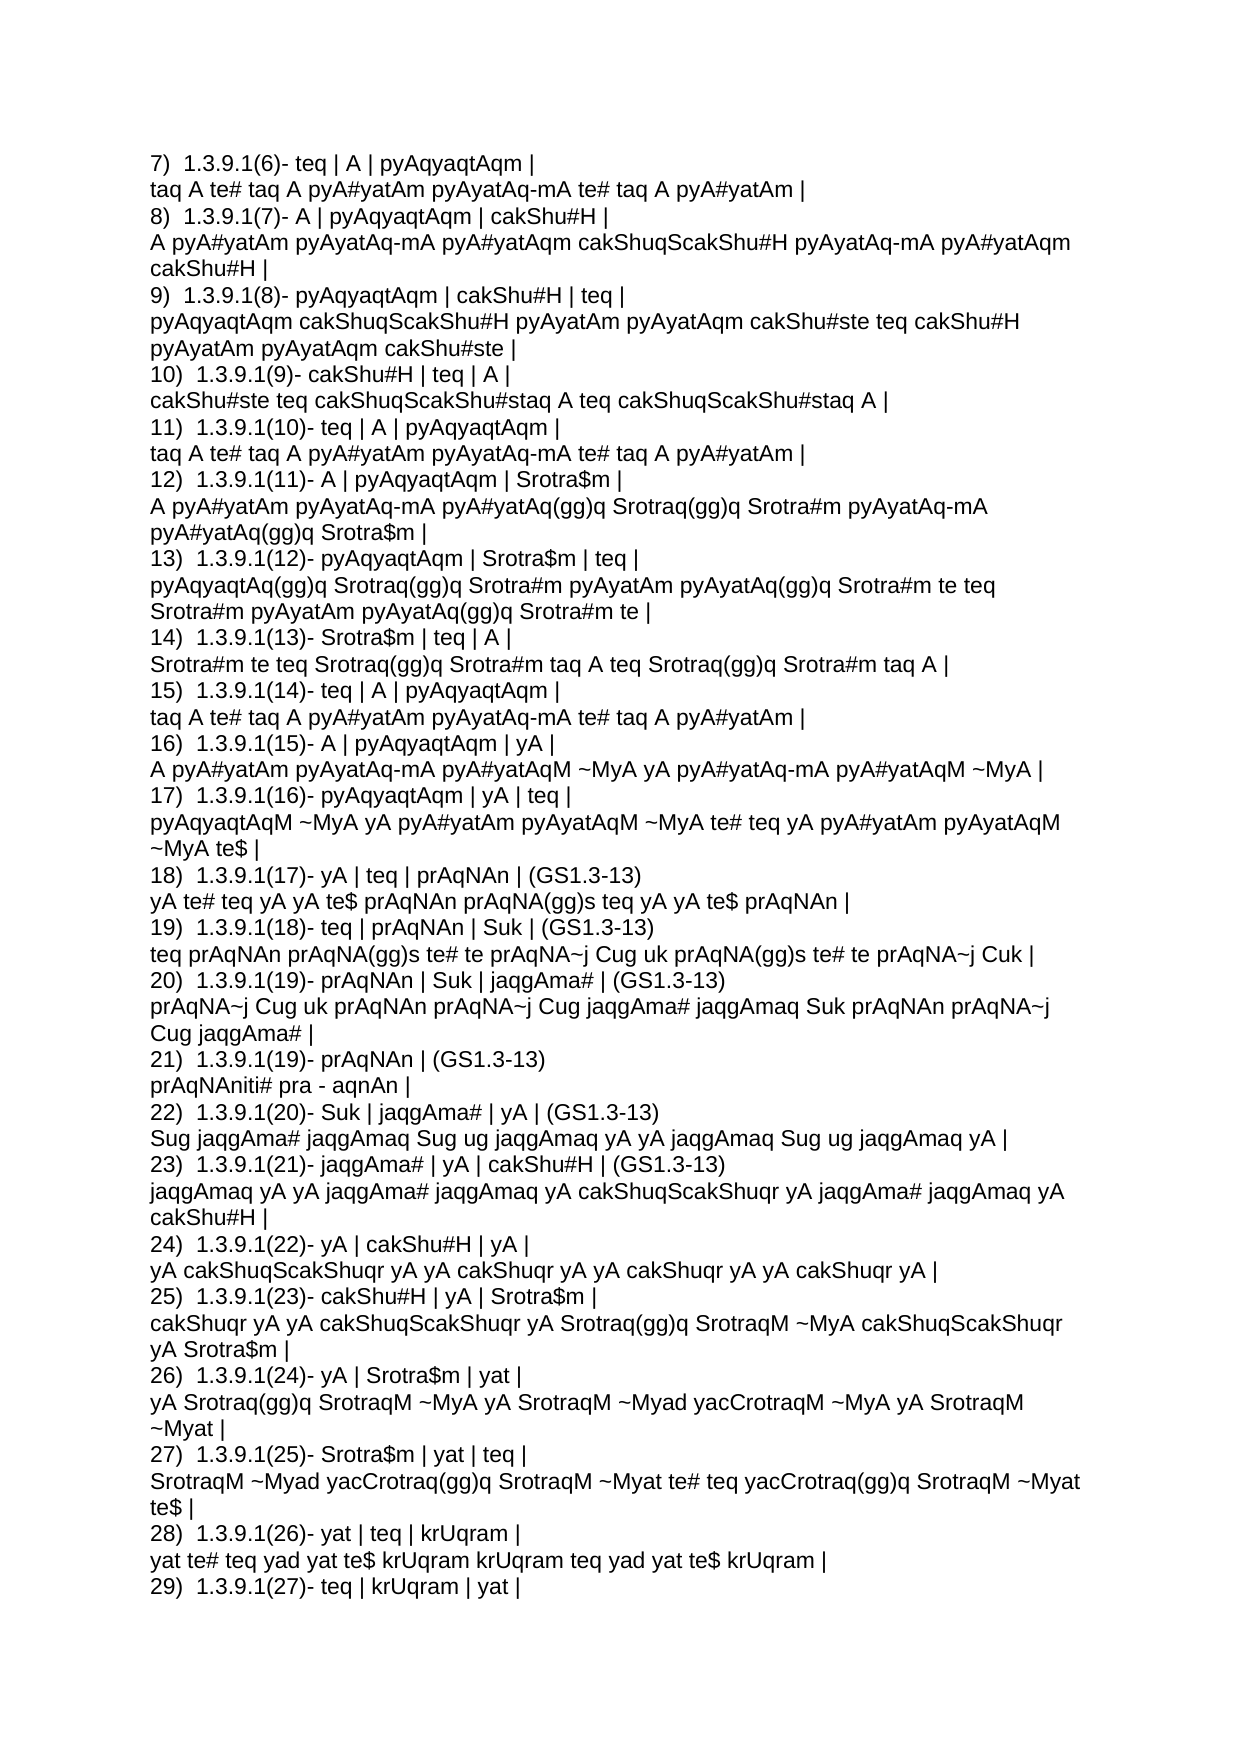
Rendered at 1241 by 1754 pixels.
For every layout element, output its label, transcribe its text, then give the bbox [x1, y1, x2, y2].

text cakShu#ste teq cakShuqScakShu#staq A teq cakShuqScakShu#staq A | [150, 387, 1090, 413]
text pyAqyaqtAqm cakShuqScakShu#H pyAyatAm pyAyatAqm cakShu#ste teq cakShu#H pyAyatAm pyAyatAqm cakShu#ste | [150, 308, 1090, 361]
text yA cakShuqScakShuqr yA yA cakShuqr yA yA cakShuqr yA yA cakShuqr yA | [150, 1257, 1090, 1283]
text 17) 1.3.9.1(16)- pyAqyaqtAqm | yA | teq | [150, 782, 1090, 809]
text teq prAqNAn prAqNA(gg)s te# te prAqNA~j Cug uk prAqNA(gg)s te# te prAqNA~j Cuk | [150, 941, 1090, 967]
text pyAqyaqtAqM ~MyA yA pyA#yatAm pyAyatAqM ~MyA te# teq yA pyA#yatAm pyAyatAqM ~MyA te$ | [150, 809, 1090, 862]
text 18) 1.3.9.1(17)- yA | teq | prAqNAn | (GS1.3-13) [150, 862, 1090, 888]
text taq A te# taq A pyA#yatAm pyAyatAq-mA te# taq A pyA#yatAm | [150, 176, 1090, 203]
text 22) 1.3.9.1(20)- Suk | jaqgAma# | yA | (GS1.3-13) [150, 1099, 1090, 1125]
text A pyA#yatAm pyAyatAq-mA pyA#yatAq(gg)q Srotraq(gg)q Srotra#m pyAyatAq-mA pyA#yatAq(gg)q Srotra$m | [150, 493, 1090, 545]
text pyAqyaqtAq(gg)q Srotraq(gg)q Srotra#m pyAyatAm pyAyatAq(gg)q Srotra#m te teq Srotra#m pyAyatAm pyAyatAq(gg)q Srotra#m te | [150, 572, 1090, 624]
text yA te# teq yA yA te$ prAqNAn prAqNA(gg)s teq yA yA te$ prAqNAn | [150, 888, 1090, 914]
text 27) 1.3.9.1(25)- Srotra$m | yat | teq | [150, 1441, 1090, 1468]
text 25) 1.3.9.1(23)- cakShu#H | yA | Srotra$m | [150, 1283, 1090, 1309]
text prAqNA~j Cug uk prAqNAn prAqNA~j Cug jaqgAma# jaqgAmaq Suk prAqNAn prAqNA~j Cug jaqgAma# | [150, 993, 1090, 1046]
text 28) 1.3.9.1(26)- yat | teq | krUqram | [150, 1520, 1090, 1547]
text cakShuqr yA yA cakShuqScakShuqr yA Srotraq(gg)q SrotraqM ~MyA cakShuqScakShuqr yA Srotra$m | [150, 1309, 1090, 1362]
text A pyA#yatAm pyAyatAq-mA pyA#yatAqM ~MyA yA pyA#yatAq-mA pyA#yatAqM ~MyA | [150, 756, 1090, 782]
text 15) 1.3.9.1(14)- teq | A | pyAqyaqtAqm | [150, 677, 1090, 703]
text 16) 1.3.9.1(15)- A | pyAqyaqtAqm | yA | [150, 730, 1090, 756]
text 7) 1.3.9.1(6)- teq | A | pyAqyaqtAqm | [150, 150, 1090, 176]
text 10) 1.3.9.1(9)- cakShu#H | teq | A | [150, 361, 1090, 387]
text 13) 1.3.9.1(12)- pyAqyaqtAqm | Srotra$m | teq | [150, 545, 1090, 572]
text prAqNAniti# pra - aqnAn | [150, 1072, 1090, 1099]
text 26) 1.3.9.1(24)- yA | Srotra$m | yat | [150, 1362, 1090, 1389]
text 14) 1.3.9.1(13)- Srotra$m | teq | A | [150, 624, 1090, 651]
text 8) 1.3.9.1(7)- A | pyAqyaqtAqm | cakShu#H | [150, 203, 1090, 229]
text A pyA#yatAm pyAyatAq-mA pyA#yatAqm cakShuqScakShu#H pyAyatAq-mA pyA#yatAqm cakShu#H | [150, 229, 1090, 282]
text 12) 1.3.9.1(11)- A | pyAqyaqtAqm | Srotra$m | [150, 466, 1090, 493]
text yat te# teq yad yat te$ krUqram krUqram teq yad yat te$ krUqram | [150, 1547, 1090, 1573]
text 23) 1.3.9.1(21)- jaqgAma# | yA | cakShu#H | (GS1.3-13) [150, 1151, 1090, 1178]
text 24) 1.3.9.1(22)- yA | cakShu#H | yA | [150, 1231, 1090, 1257]
text Srotra#m te teq Srotraq(gg)q Srotra#m taq A teq Srotraq(gg)q Srotra#m taq A | [150, 651, 1090, 677]
text SrotraqM ~Myad yacCrotraq(gg)q SrotraqM ~Myat te# teq yacCrotraq(gg)q SrotraqM ~Myat te$ | [150, 1468, 1090, 1520]
text yA Srotraq(gg)q SrotraqM ~MyA yA SrotraqM ~Myad yacCrotraqM ~MyA yA SrotraqM ~Myat | [150, 1389, 1090, 1441]
text taq A te# taq A pyA#yatAm pyAyatAq-mA te# taq A pyA#yatAm | [150, 440, 1090, 466]
text taq A te# taq A pyA#yatAm pyAyatAq-mA te# taq A pyA#yatAm | [150, 703, 1090, 730]
text 20) 1.3.9.1(19)- prAqNAn | Suk | jaqgAma# | (GS1.3-13) [150, 967, 1090, 993]
text 19) 1.3.9.1(18)- teq | prAqNAn | Suk | (GS1.3-13) [150, 914, 1090, 941]
text Sug jaqgAma# jaqgAmaq Sug ug jaqgAmaq yA yA jaqgAmaq Sug ug jaqgAmaq yA | [150, 1125, 1090, 1151]
text 29) 1.3.9.1(27)- teq | krUqram | yat | [150, 1573, 1090, 1599]
text 21) 1.3.9.1(19)- prAqNAn | (GS1.3-13) [150, 1046, 1090, 1072]
text 9) 1.3.9.1(8)- pyAqyaqtAqm | cakShu#H | teq | [150, 282, 1090, 308]
text jaqgAmaq yA yA jaqgAma# jaqgAmaq yA cakShuqScakShuqr yA jaqgAma# jaqgAmaq yA cakShu#H | [150, 1178, 1090, 1231]
text 11) 1.3.9.1(10)- teq | A | pyAqyaqtAqm | [150, 413, 1090, 440]
